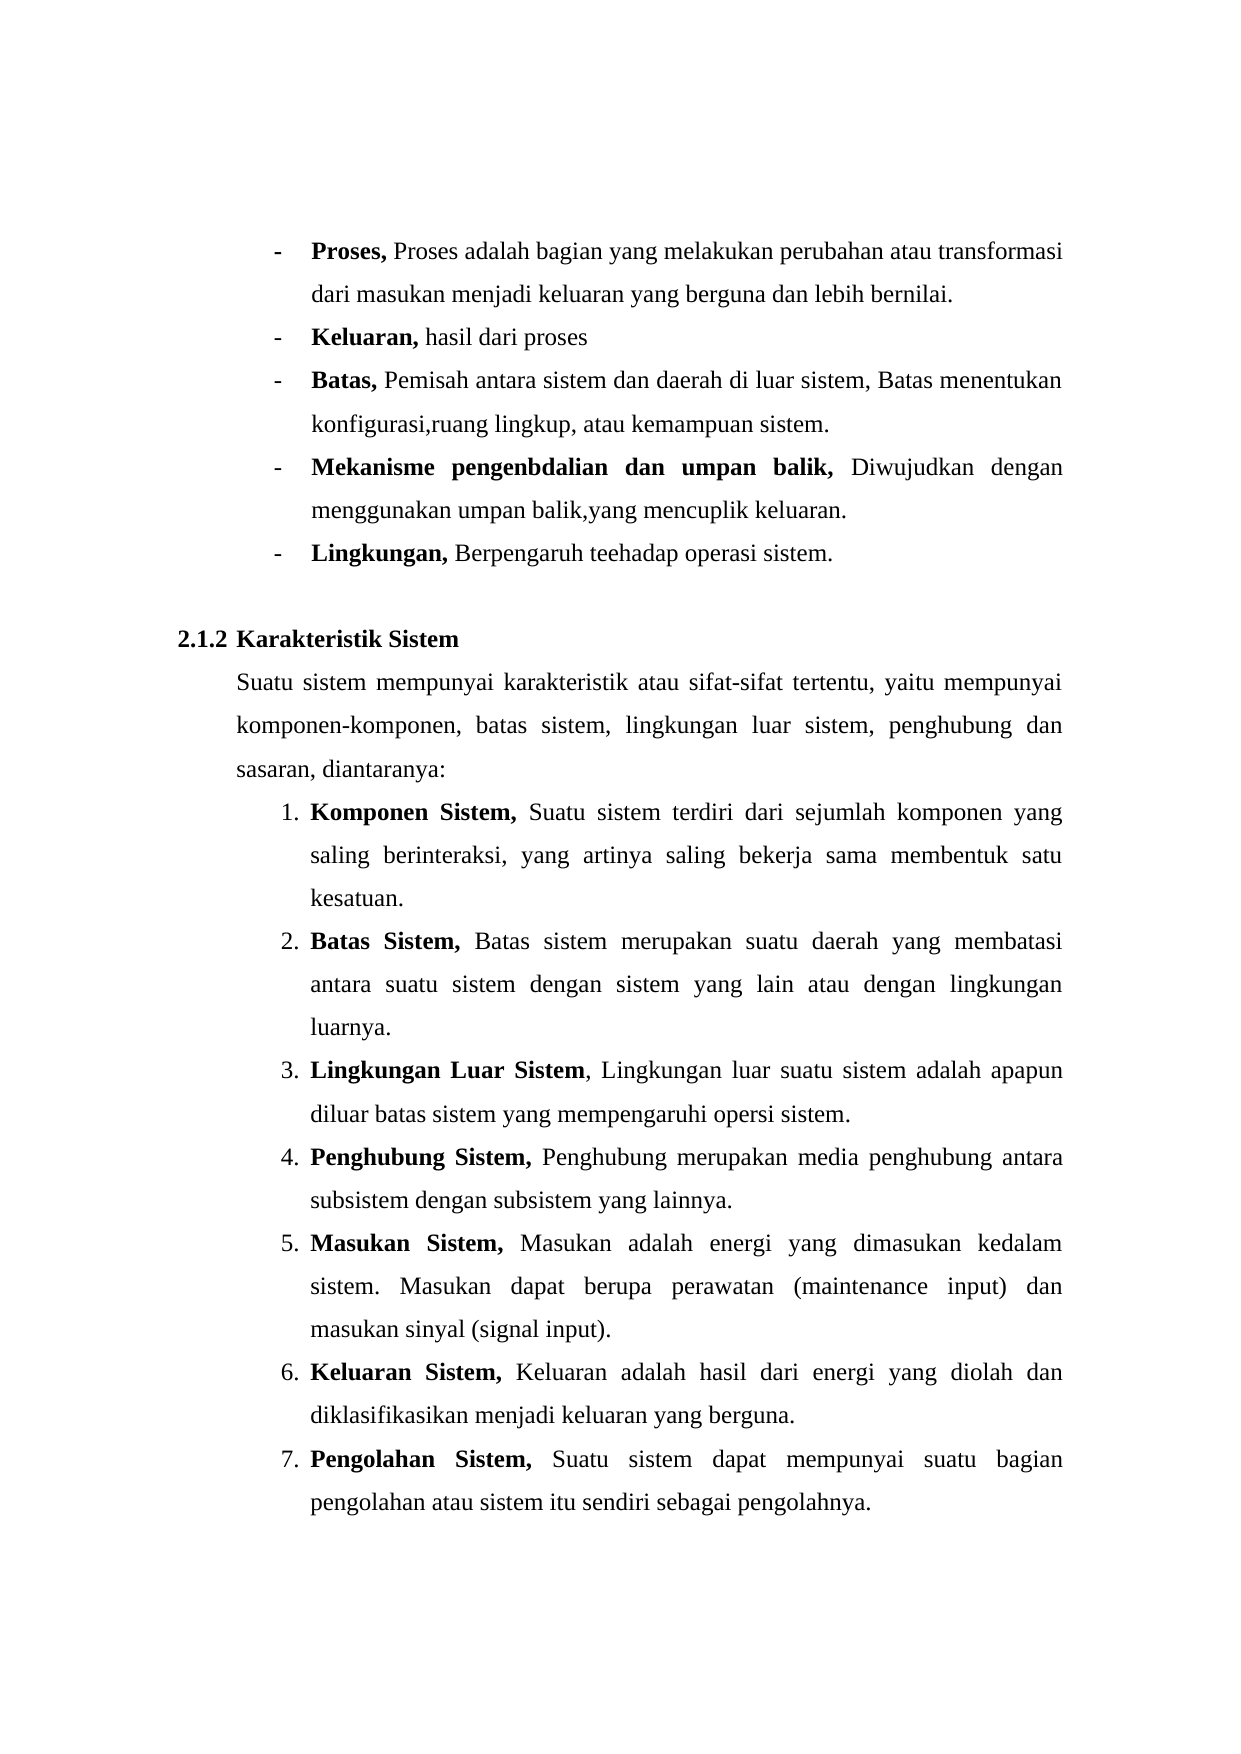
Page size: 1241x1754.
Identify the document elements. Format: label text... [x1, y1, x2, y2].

list Batas Sistem, Batas sistem merupakan suatu daerah yang membatasi antara suatu sistem dengan sistem yang lain atau dengan lingkungan luarnya. [281, 926, 1063, 1041]
list Keluaran, hasil dari proses [274, 322, 1063, 351]
list Mekanisme pengenbdalian dan umpan balik, Diwujudkan dengan menggunakan umpan balik,yang mencuplik keluaran. [274, 452, 1063, 524]
list Keluaran Sistem, Keluaran adalah hasil dari energi yang diolah dan diklasifikasikan menjadi keluaran yang berguna. [281, 1357, 1063, 1429]
list Proses, Proses adalah bagian yang melakukan perubahan atau transformasi dari masukan menjadi keluaran yang berguna dan lebih bernilai. [274, 236, 1063, 308]
list Masukan Sistem, Masukan adalah energi yang dimasukan kedalam sistem. Masukan dapat berupa perawatan (maintenance input) dan masukan sinyal (signal input). [281, 1228, 1063, 1343]
list Penghubung Sistem, Penghubung merupakan media penghubung antara subsistem dengan subsistem yang lainnya. [281, 1142, 1063, 1214]
list Karakteristik Sistem [177, 624, 945, 653]
list Lingkungan, Berpengaruh teehadap operasi sistem. [274, 538, 1063, 567]
list Pengolahan Sistem, Suatu sistem dapat mempunyai suatu bagian pengolahan atau sistem itu sendiri sebagai pengolahnya. [281, 1444, 1063, 1516]
list Suatu sistem mempunyai karakteristik atau sifat-sifat tertentu, yaitu mempunyai komponen-komponen, batas sistem, lingkungan luar sistem, penghubung dan sasaran, diantaranya: [236, 667, 1063, 782]
list Lingkungan Luar Sistem, Lingkungan luar suatu sistem adalah apapun diluar batas sistem yang mempengaruhi opersi sistem. [281, 1056, 1063, 1127]
list Komponen Sistem, Suatu sistem terdiri dari sejumlah komponen yang saling berinteraksi, yang artinya saling bekerja sama membentuk satu kesatuan. [281, 797, 1063, 912]
list Batas, Pemisah antara sistem dan daerah di luar sistem, Batas menentukan konfigurasi,ruang lingkup, atau kemampuan sistem. [274, 366, 1063, 437]
